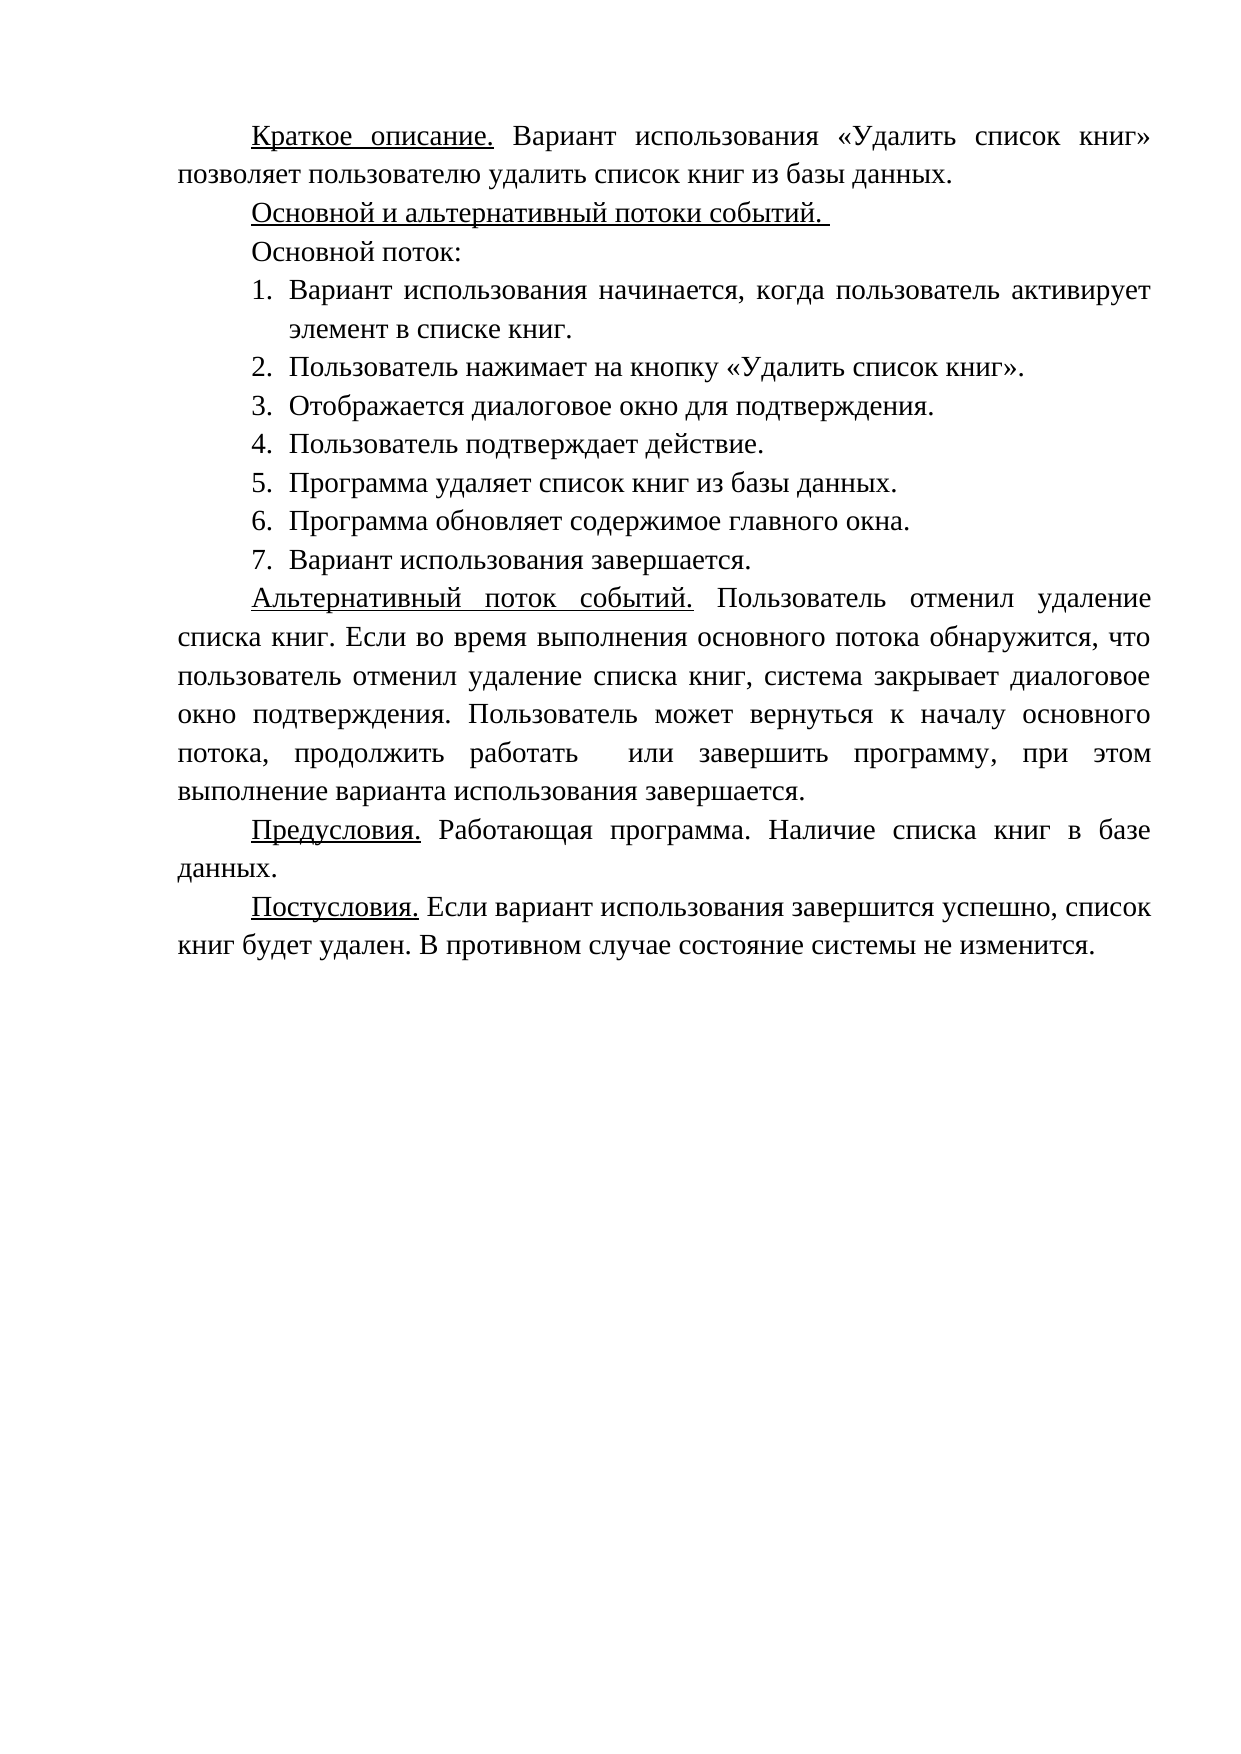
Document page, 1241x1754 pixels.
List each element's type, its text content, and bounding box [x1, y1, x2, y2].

text Основной и альтернативный потоки событий. [177, 195, 1152, 229]
list Вариант использования завершается. [251, 542, 1152, 576]
list Пользователь подтверждает действие. [251, 426, 1152, 460]
list Отображается диалоговое окно для подтверждения. [251, 388, 1152, 421]
list Пользователь нажимает на кнопку «Удалить список книг». [251, 349, 1152, 383]
list Вариант использования начинается, когда пользователь активирует элемент в списке книг. [251, 272, 1152, 344]
list Программа удаляет список книг из базы данных. [251, 465, 1152, 498]
text Краткое описание. Вариант использования «Удалить список книг» позволяет пользователю удалить список книг из базы данных. [177, 118, 1152, 190]
text Постусловия. Если вариант использования завершится успешно, список книг будет удален. В противном случае состояние системы не изменится. [177, 889, 1152, 961]
text Основной поток: [177, 234, 1152, 267]
text Предусловия. Работающая программа. Наличие списка книг в базе данных. [177, 812, 1152, 884]
list Программа обновляет содержимое главного окна. [251, 503, 1152, 537]
text Альтернативный поток событий. Пользователь отменил удаление списка книг. Если во время выполнения основного потока обнаружится, что пользователь отменил удаление списка книг, система закрывает диалоговое окно подтверждения. Пользователь может вернуться к началу основного потока, продолжить работать или завершить программу, при этом выполнение варианта использования завершается. [177, 581, 1152, 807]
